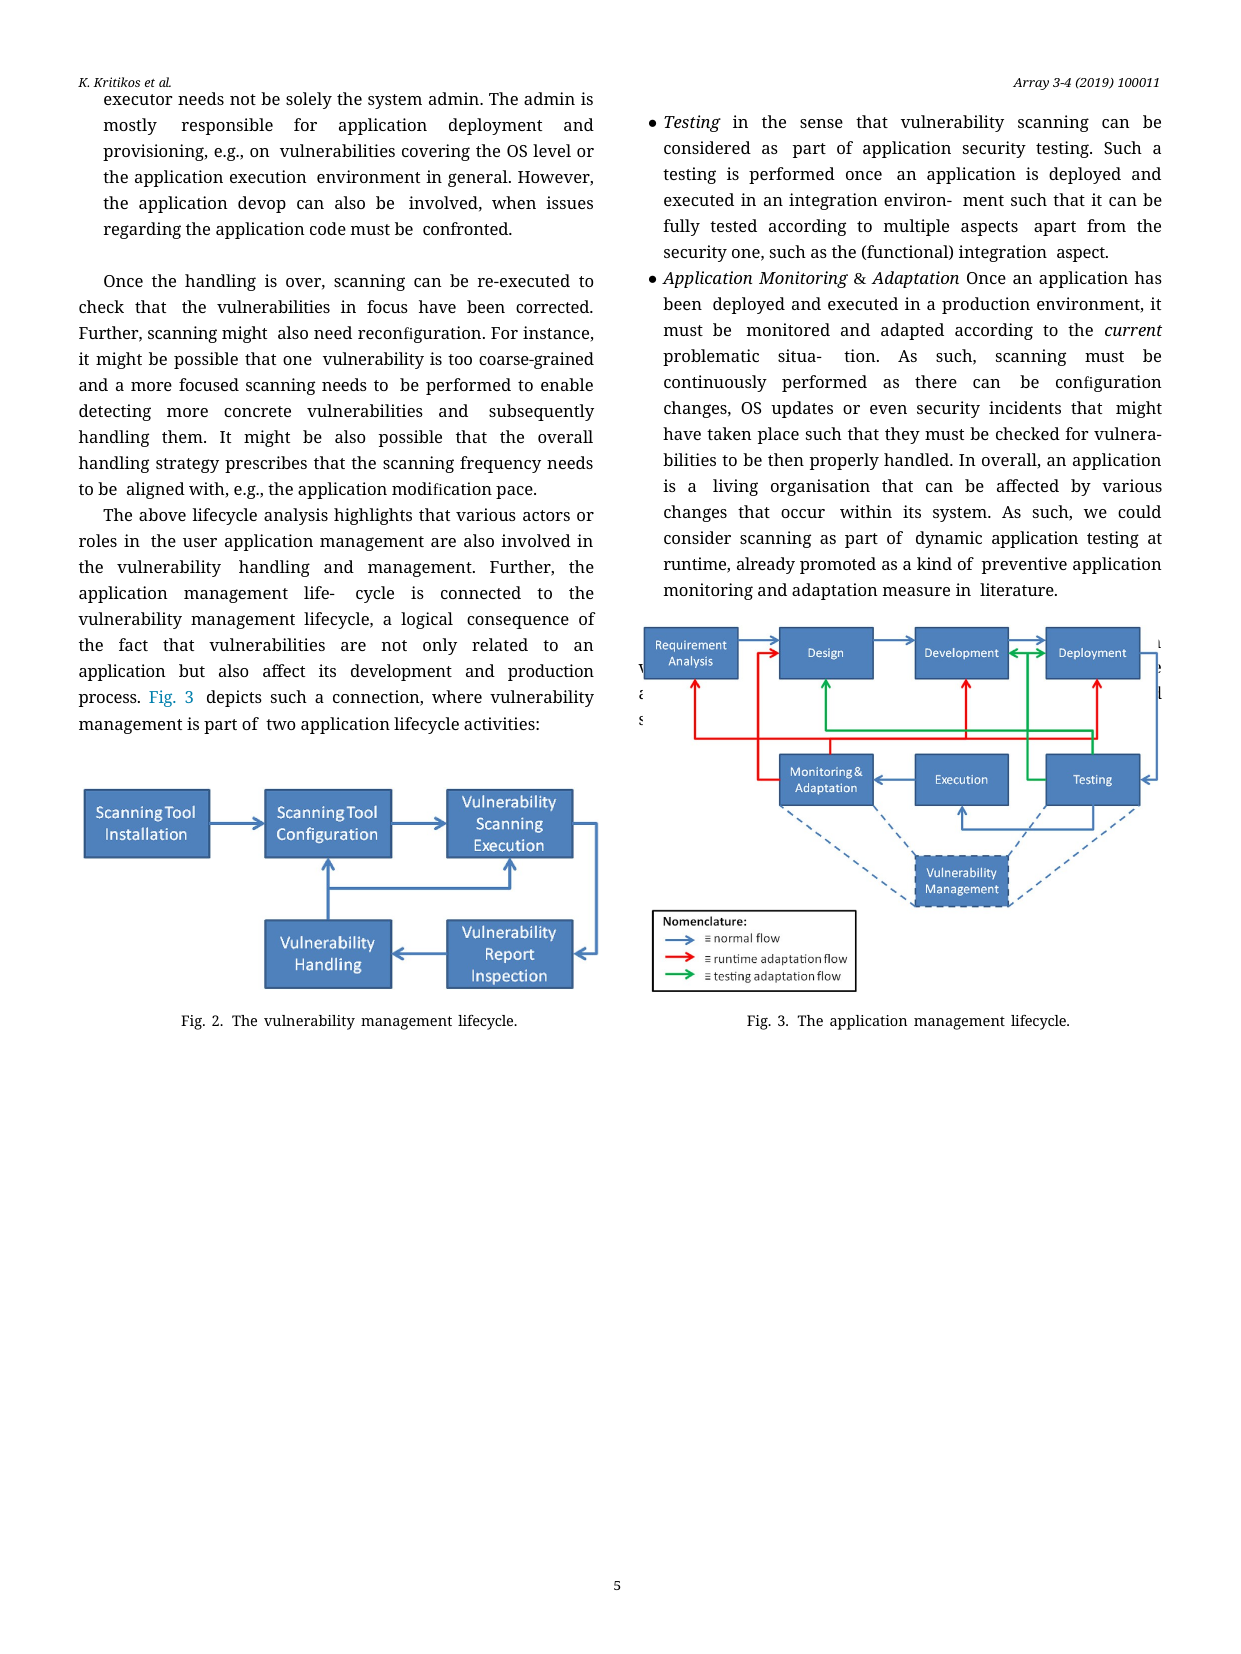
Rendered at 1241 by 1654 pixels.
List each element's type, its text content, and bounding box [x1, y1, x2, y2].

picture [82, 787, 599, 990]
text executor needs not be solely the system admin. The admin is mostly responsible for application deployment and provisioning, e.g., on vulnerabilities covering the OS level or the application execution environment in general. However, the application devop can also be involved, when issues regarding the application code must be confronted. [103, 87, 594, 240]
list Testing in the sense that vulnerability scanning can be considered as part of application security testing. Such a testing is performed once an application is deployed and executed in an integration environ- ment such that it can be fully tested according to multiple aspects apart from the security one, such as the (functional) integration aspect. [647, 110, 1162, 263]
text Fig. 2. The vulnerability management lifecycle. Fig. 3. The application management lifecycle. [181, 1011, 1173, 1031]
text The above lifecycle analysis highlights that various actors or roles in the user application management are also involved in the vulnerability handling and management. Further, the application management life- cycle is connected to the vulnerability management lifecycle, a logical consequence of the fact that vulnerabilities are not only related to an application but also affect its development and production process. Fig. 3 depicts such a connection, where vulnerability management is part of two application lifecycle activities: [78, 504, 594, 735]
list Application Monitoring & Adaptation Once an application has been deployed and executed in a production environment, it must be monitored and adapted according to the current problematic situa- tion. As such, scanning must be continuously performed as there can be configuration changes, OS updates or even security incidents that might have taken place such that they must be checked for vulnera- bilities to be then properly handled. In overall, an application is a living organisation that can be affected by various changes that occur within its system. As such, we could consider scanning as part of dynamic application testing at runtime, already promoted as a kind of preventive application monitoring and adaptation measure in literature. [647, 266, 1162, 602]
text Once the handling is over, scanning can be re-executed to check that the vulnerabilities in focus have been corrected. Further, scanning might also need reconfiguration. For instance, it might be possible that one vulnerability is too coarse-grained and a more focused scanning needs to be performed to enable detecting more concrete vulnerabilities and subsequently handling them. It might be also possible that the overall handling strategy prescribes that the scanning frequency needs to be aligned with, e.g., the application modification pace. [78, 269, 594, 501]
picture [642, 625, 1159, 993]
